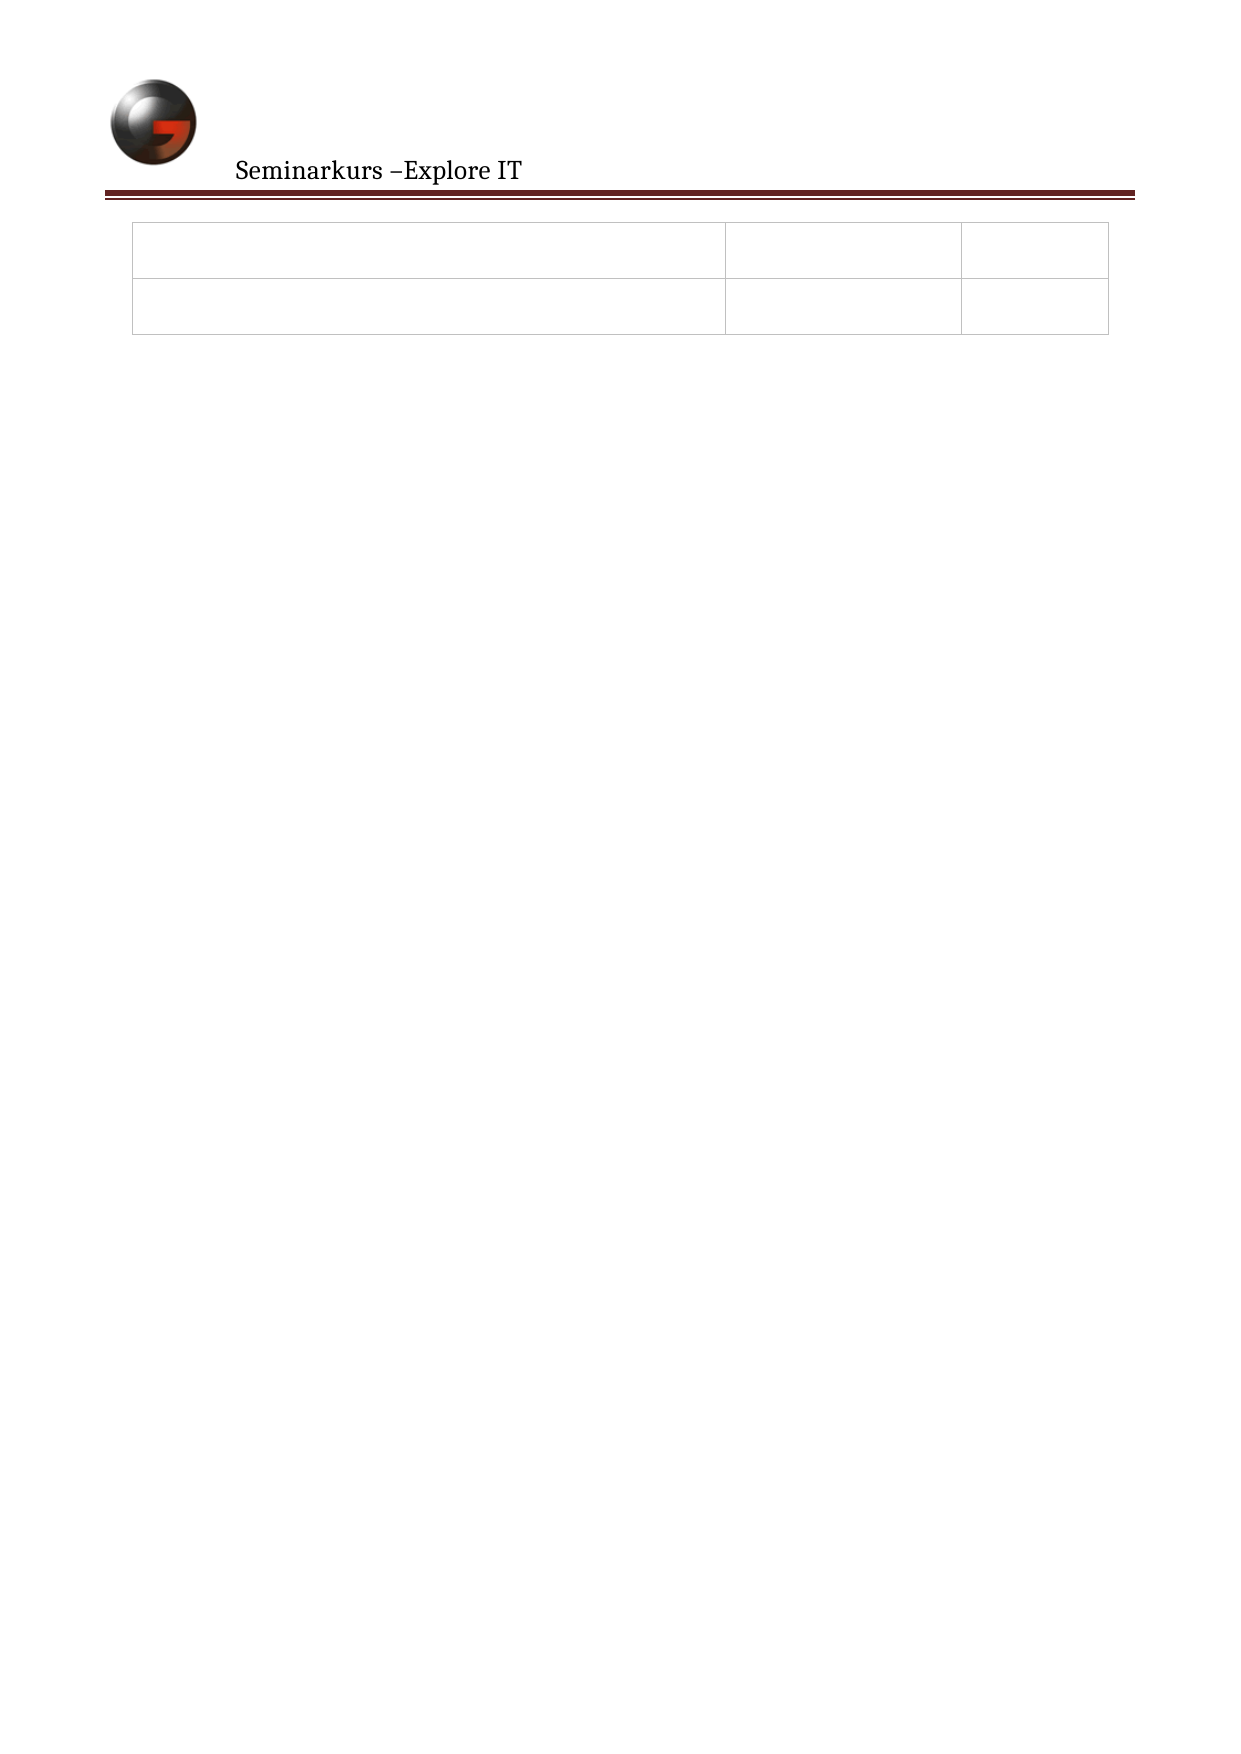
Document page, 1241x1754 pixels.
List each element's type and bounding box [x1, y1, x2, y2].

picture [105, 75, 199, 180]
table_cell [133, 223, 725, 278]
table_cell [726, 223, 961, 278]
table_cell [726, 279, 961, 334]
table_cell [962, 223, 1108, 278]
table_cell [962, 279, 1108, 334]
table_cell [133, 279, 725, 334]
